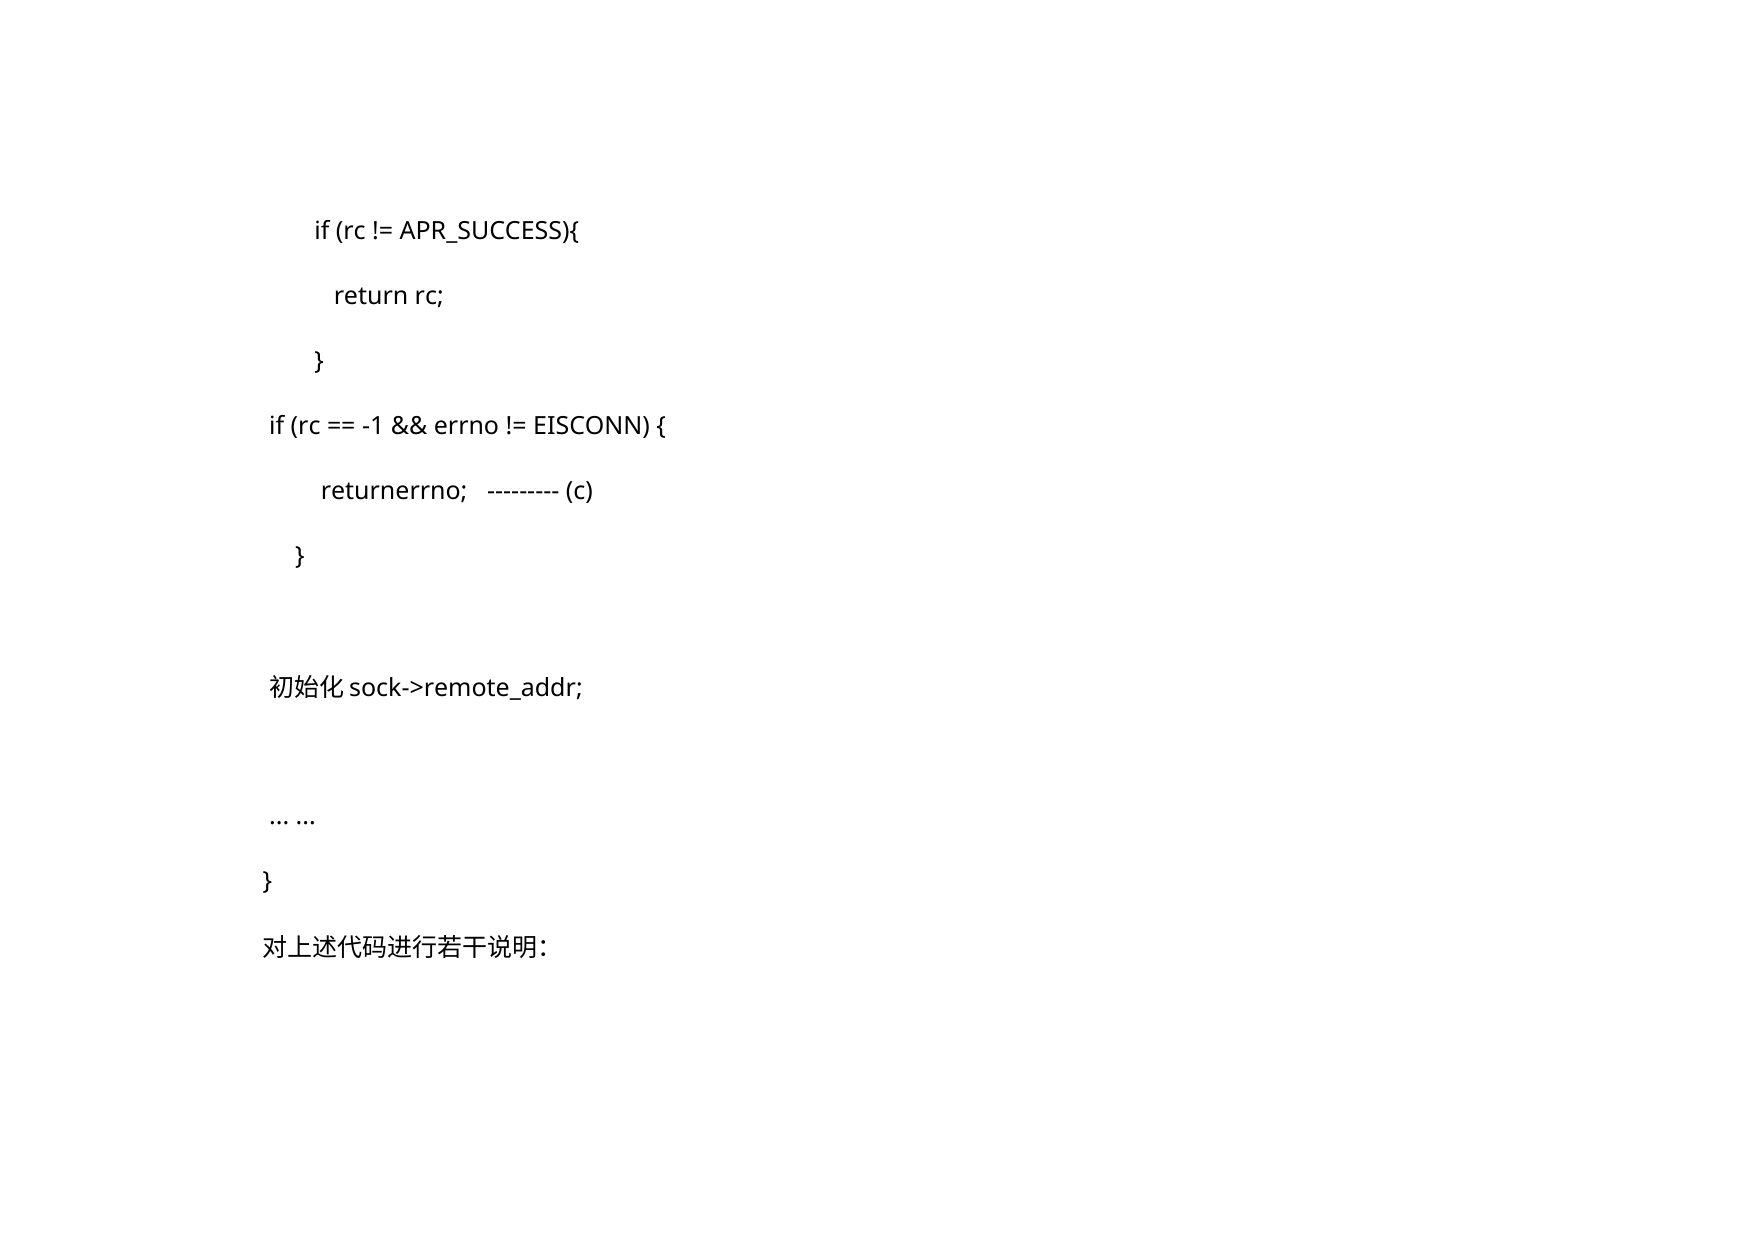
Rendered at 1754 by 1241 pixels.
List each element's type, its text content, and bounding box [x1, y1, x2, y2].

text } [262, 848, 1604, 913]
text } [262, 328, 1604, 393]
text if (rc == -1 && errno != EISCONN) { [262, 393, 1604, 458]
text 初始化sock->remote_addr; [262, 653, 1604, 718]
text return rc; [262, 263, 1604, 328]
text } [262, 523, 1604, 588]
text returnerrno; --------- (c) [262, 458, 1604, 523]
text 对上述代码进行若干说明： [262, 913, 1604, 978]
text if (rc != APR_SUCCESS){ [262, 198, 1604, 263]
text ... ... [262, 783, 1604, 848]
